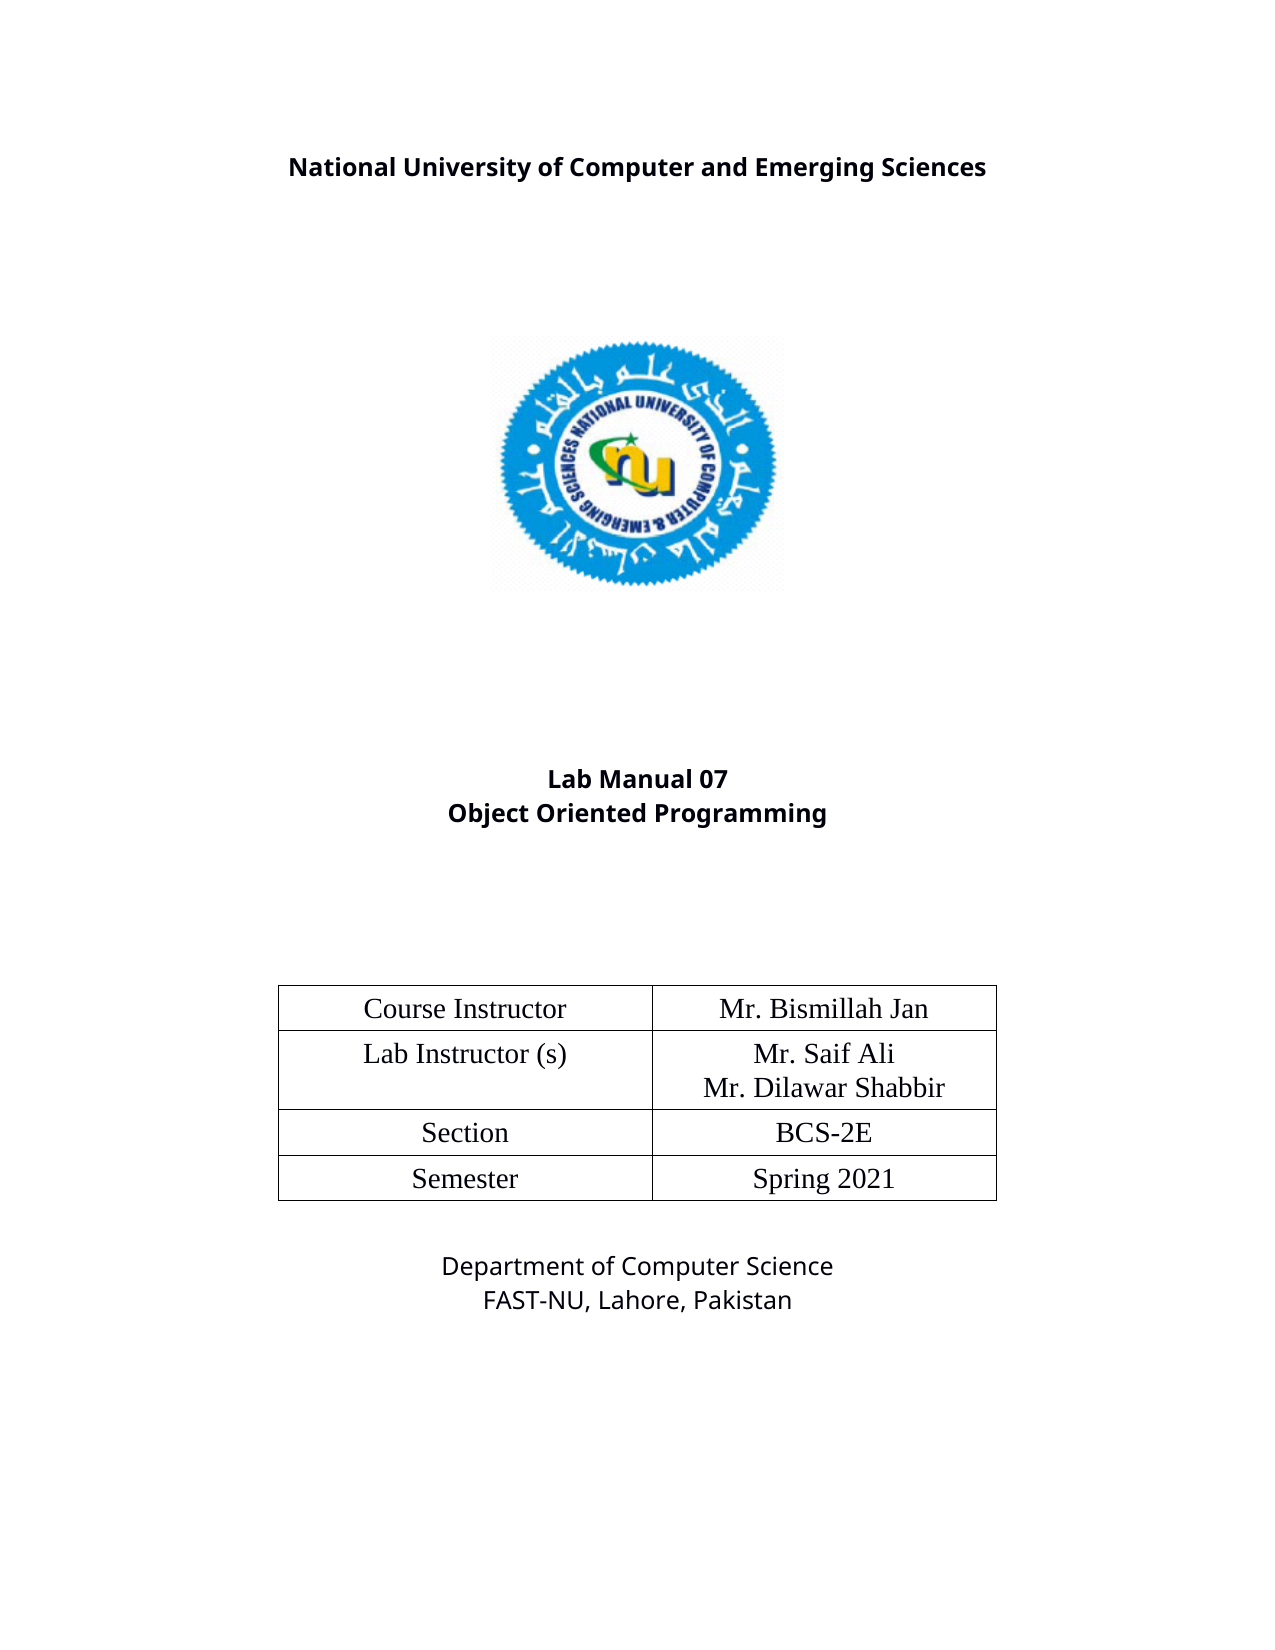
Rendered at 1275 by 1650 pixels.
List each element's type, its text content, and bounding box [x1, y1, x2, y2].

picture [490, 336, 785, 591]
title Object Oriented Programming [150, 795, 1125, 829]
title National University of Computer and Emerging Sciences [150, 150, 1125, 184]
title Lab Manual 07 [150, 761, 1125, 795]
text FAST-NU, Lahore, Pakistan [150, 1283, 1125, 1317]
text Department of Computer Science [150, 1249, 1125, 1283]
